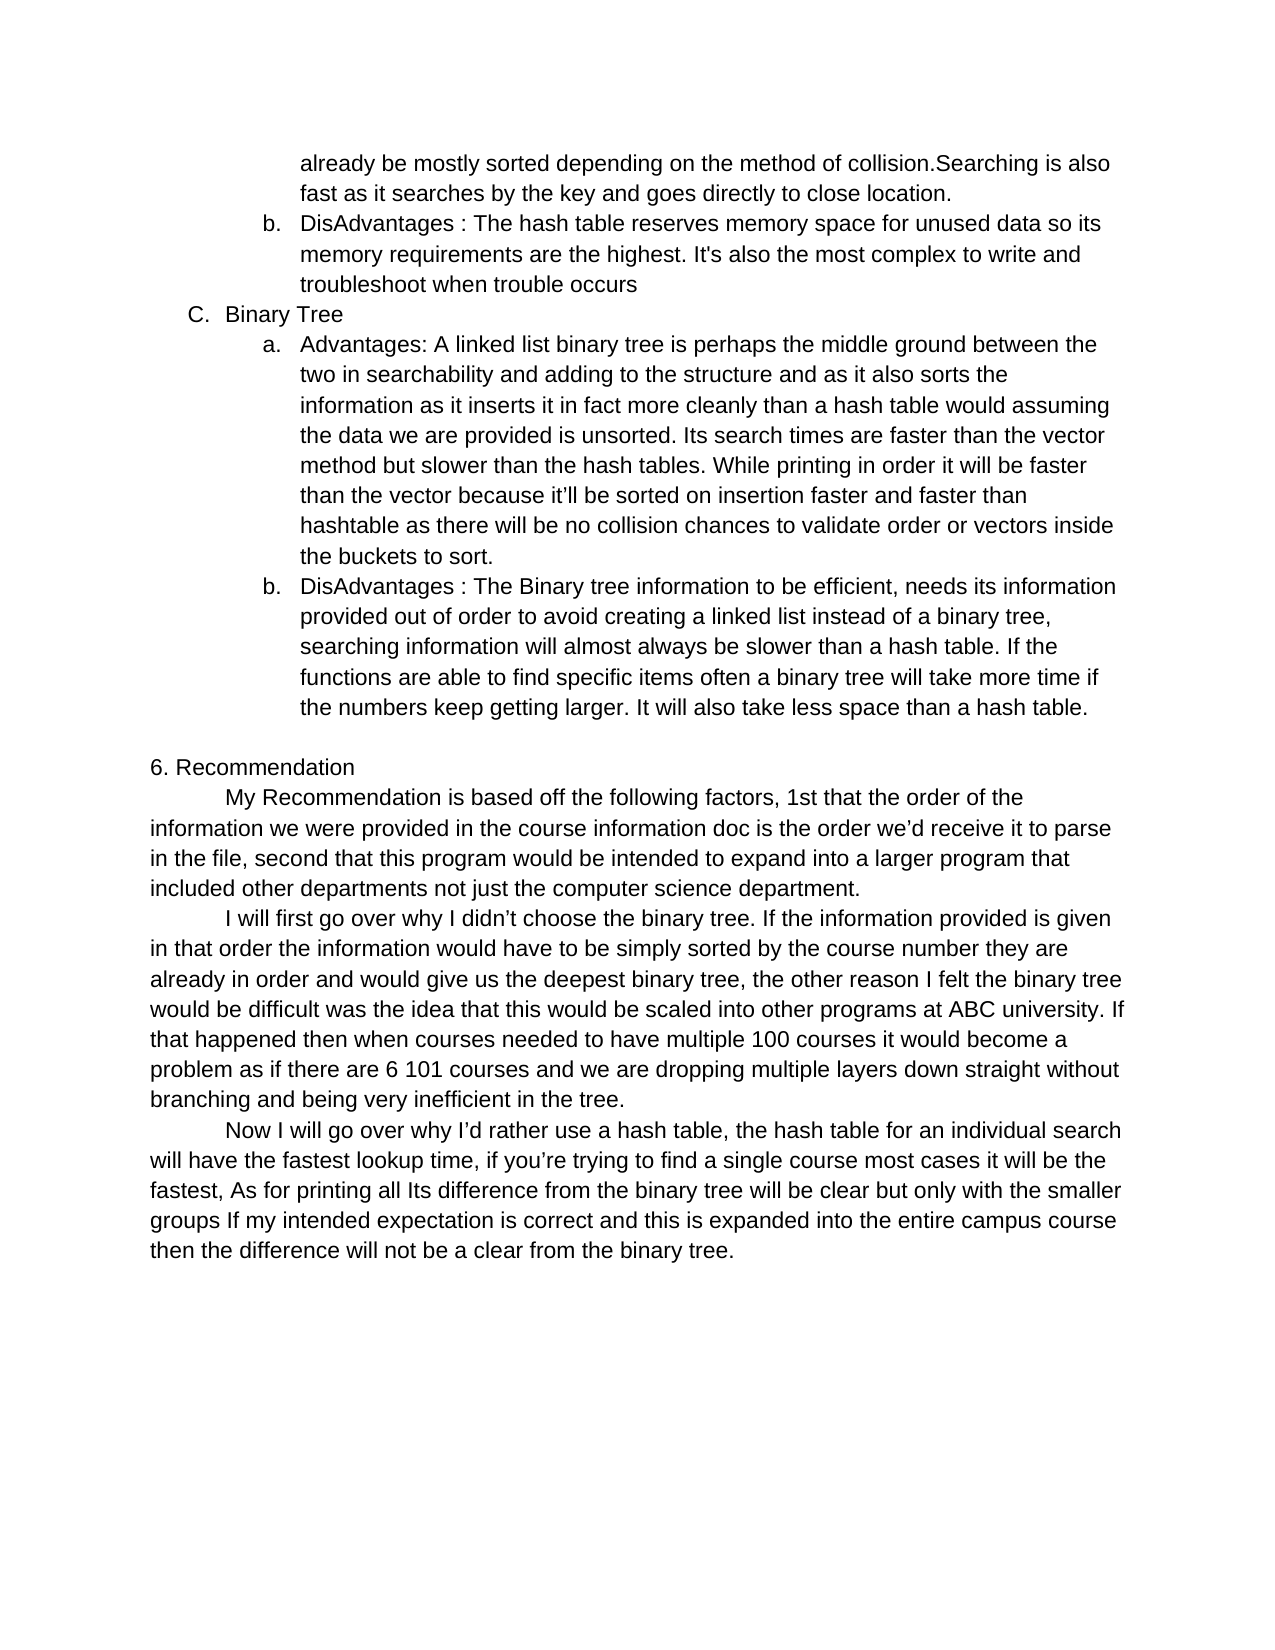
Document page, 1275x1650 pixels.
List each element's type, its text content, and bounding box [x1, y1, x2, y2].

list Binary Tree [187, 301, 1125, 327]
text Now I will go over why I’d rather use a hash table, the hash table for an individual search will have the fastest lookup time, if you’re trying to find a single course most cases it will be the fastest, As for printing all Its difference from the binary tree will be clear but only with the smaller groups If my intended expectation is correct and this is expanded into the entire campus course then the difference will not be a clear from the binary tree. [150, 1117, 1125, 1264]
list DisAdvantages : The hash table reserves memory space for unused data so its memory requirements are the highest. It's also the most complex to write and troubleshoot when trouble occurs [262, 210, 1125, 297]
text 6. Recommendation [150, 754, 1125, 781]
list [262, 150, 1125, 207]
text My Recommendation is based off the following factors, 1st that the order of the information we were provided in the course information doc is the order we’d receive it to parse in the file, second that this program would be intended to expand into a larger program that included other departments not just the computer science department. [150, 784, 1125, 901]
text I will first go over why I didn’t choose the binary tree. If the information provided is given in that order the information would have to be simply sorted by the course number they are already in order and would give us the deepest binary tree, the other reason I felt the binary tree would be difficult was the idea that this would be scaled into other programs at ABC university. If that happened then when courses needed to have multiple 100 courses it would become a problem as if there are 6 101 courses and we are dropping multiple layers down straight without branching and being very inefficient in the tree. [150, 905, 1125, 1113]
list Advantages: A linked list binary tree is perhaps the middle ground between the two in searchability and adding to the structure and as it also sorts the information as it inserts it in fact more cleanly than a hash table would assuming the data we are provided is unsorted. Its search times are faster than the vector method but slower than the hash tables. While printing in order it will be faster than the vector because it’ll be sorted on insertion faster and faster than hashtable as there will be no collision chances to validate order or vectors inside the buckets to sort. [262, 331, 1125, 569]
list DisAdvantages : The Binary tree information to be efficient, needs its information provided out of order to avoid creating a linked list instead of a binary tree, searching information will almost always be slower than a hash table. If the functions are able to find specific items often a binary tree will take more time if the numbers keep getting larger. It will also take less space than a hash table. [262, 573, 1125, 720]
